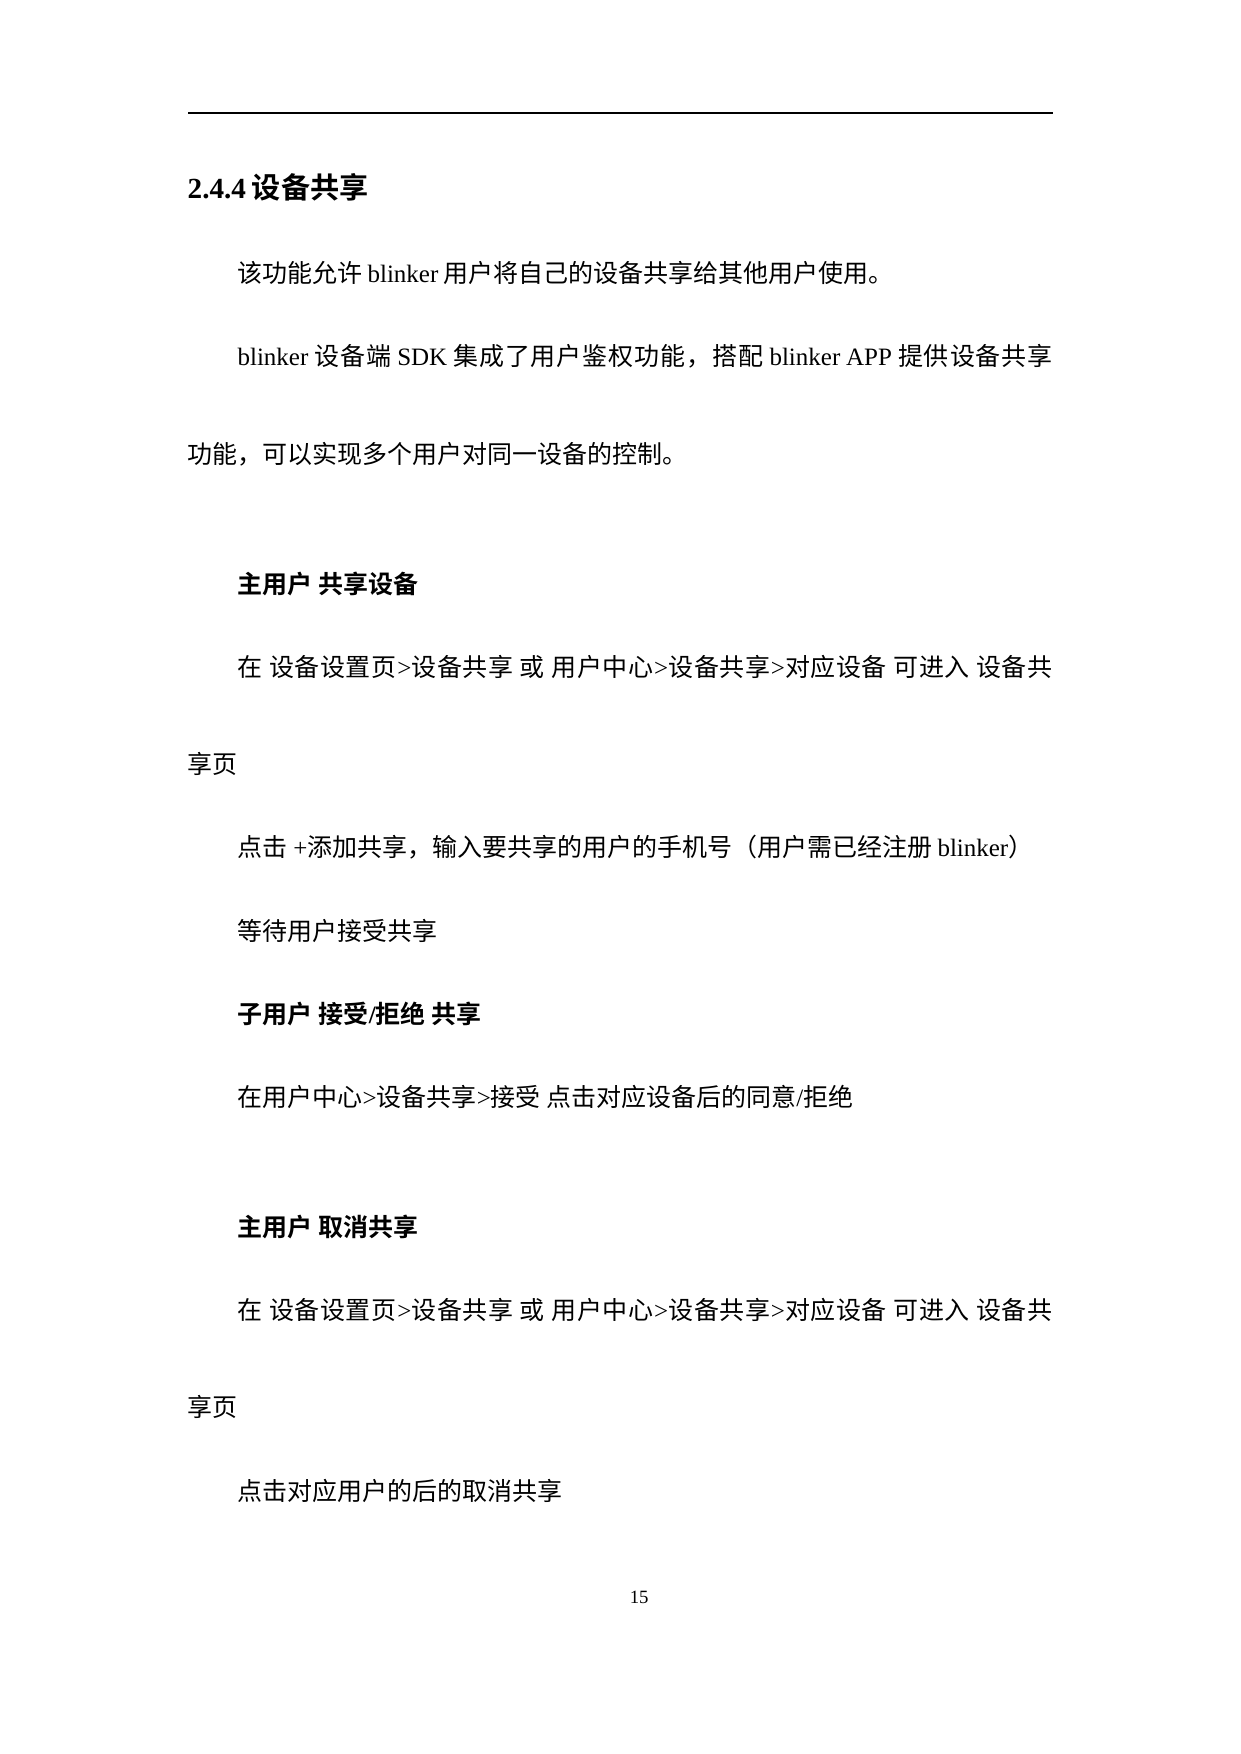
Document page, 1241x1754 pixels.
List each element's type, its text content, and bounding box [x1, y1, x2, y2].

text 在 设备设置页>设备共享 或 用户中心>设备共享>对应设备 可进入 设备共享页 [187, 633, 1053, 795]
text 子用户 接受/拒绝 共享 [187, 980, 1053, 1045]
text 该功能允许blinker用户将自己的设备共享给其他用户使用。 [187, 239, 1053, 304]
subtitle 2.4.4设备共享 [187, 153, 1053, 218]
text 主用户 共享设备 [187, 550, 1053, 615]
text 等待用户接受共享 [187, 897, 1053, 962]
text 在用户中心>设备共享>接受 点击对应设备后的同意/拒绝 [187, 1063, 1053, 1128]
text 点击 +添加共享，输入要共享的用户的手机号（用户需已经注册blinker） [187, 813, 1053, 878]
text blinker设备端SDK集成了用户鉴权功能，搭配blinker APP提供设备共享功能，可以实现多个用户对同一设备的控制。 [187, 322, 1053, 485]
text 在 设备设置页>设备共享 或 用户中心>设备共享>对应设备 可进入 设备共享页 [187, 1276, 1053, 1438]
text 主用户 取消共享 [187, 1193, 1053, 1258]
text 点击对应用户的后的取消共享 [187, 1457, 1053, 1522]
